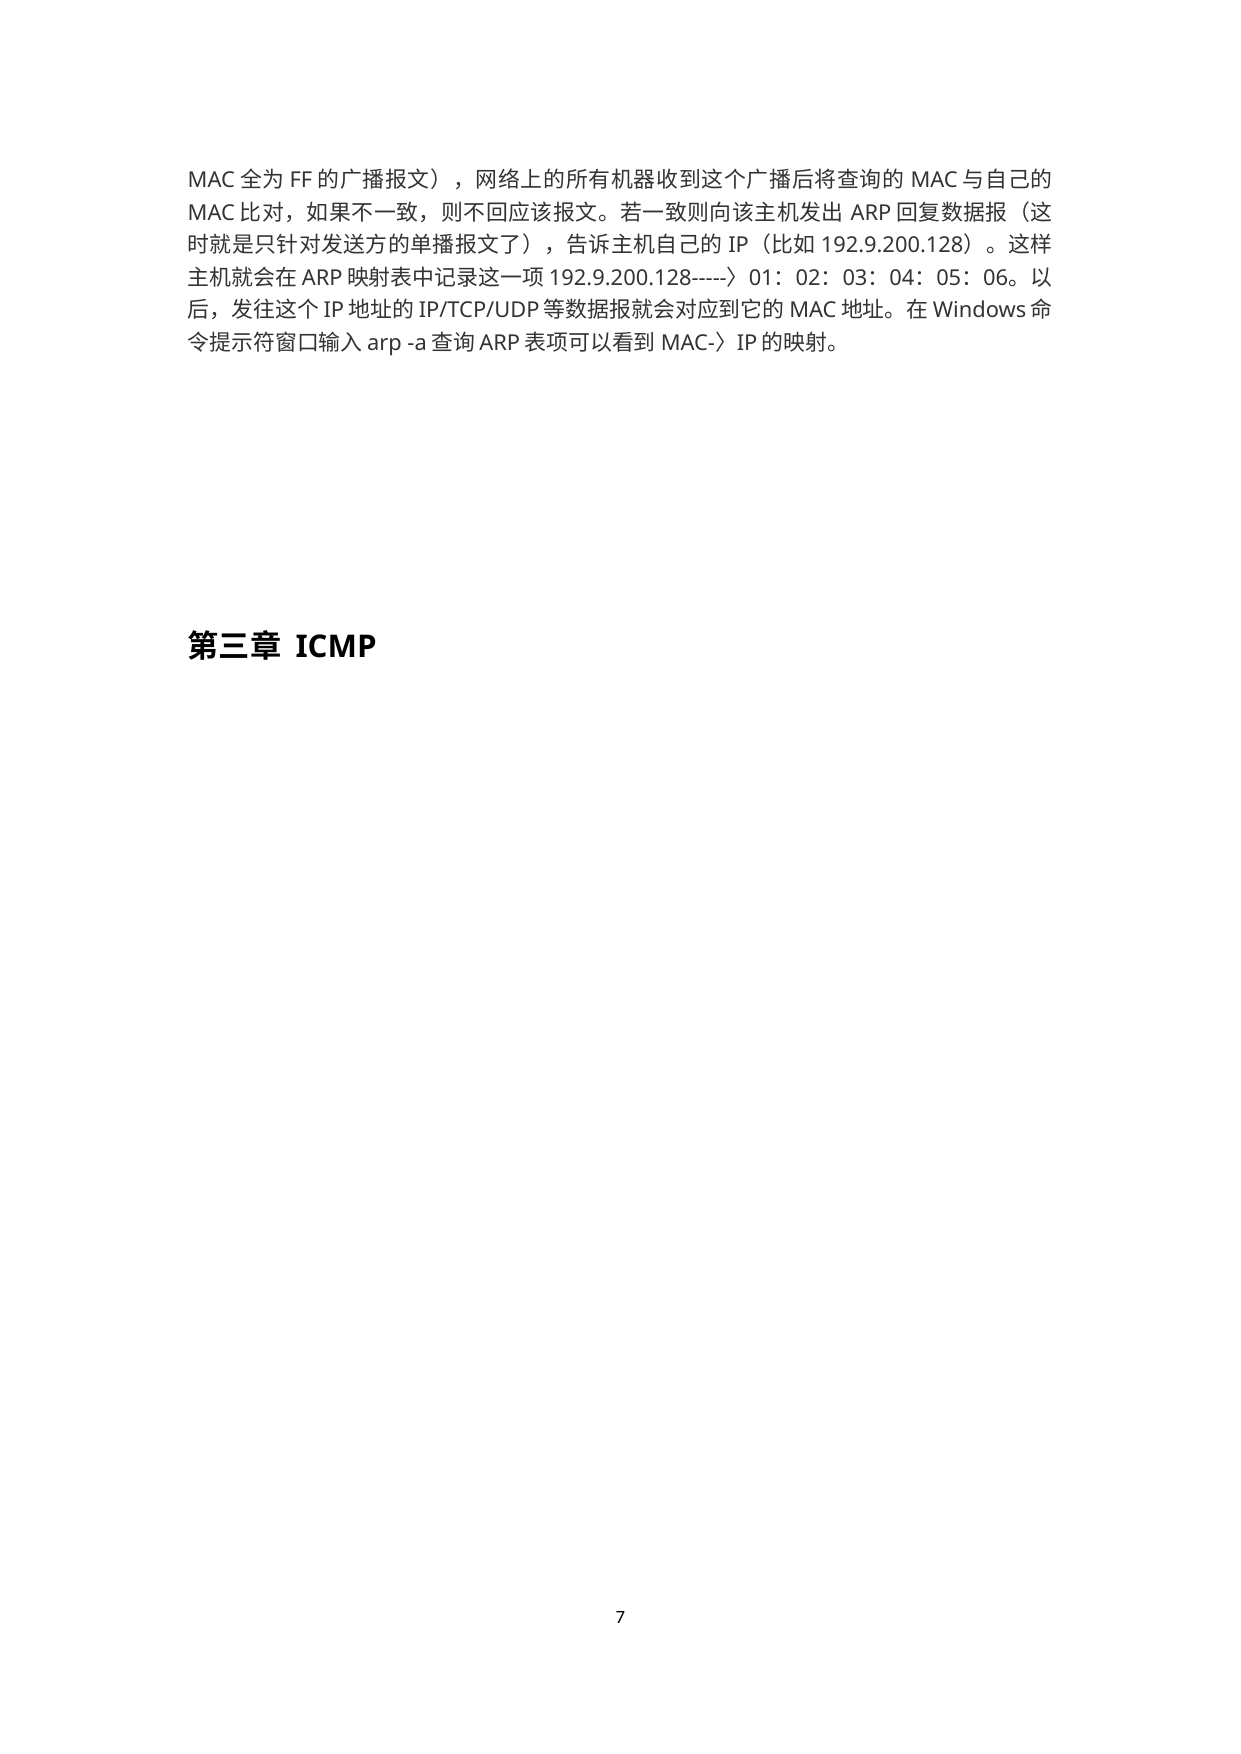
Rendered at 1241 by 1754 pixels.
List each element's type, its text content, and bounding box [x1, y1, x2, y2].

subtitle 第三章 ICMP [187, 612, 1053, 677]
